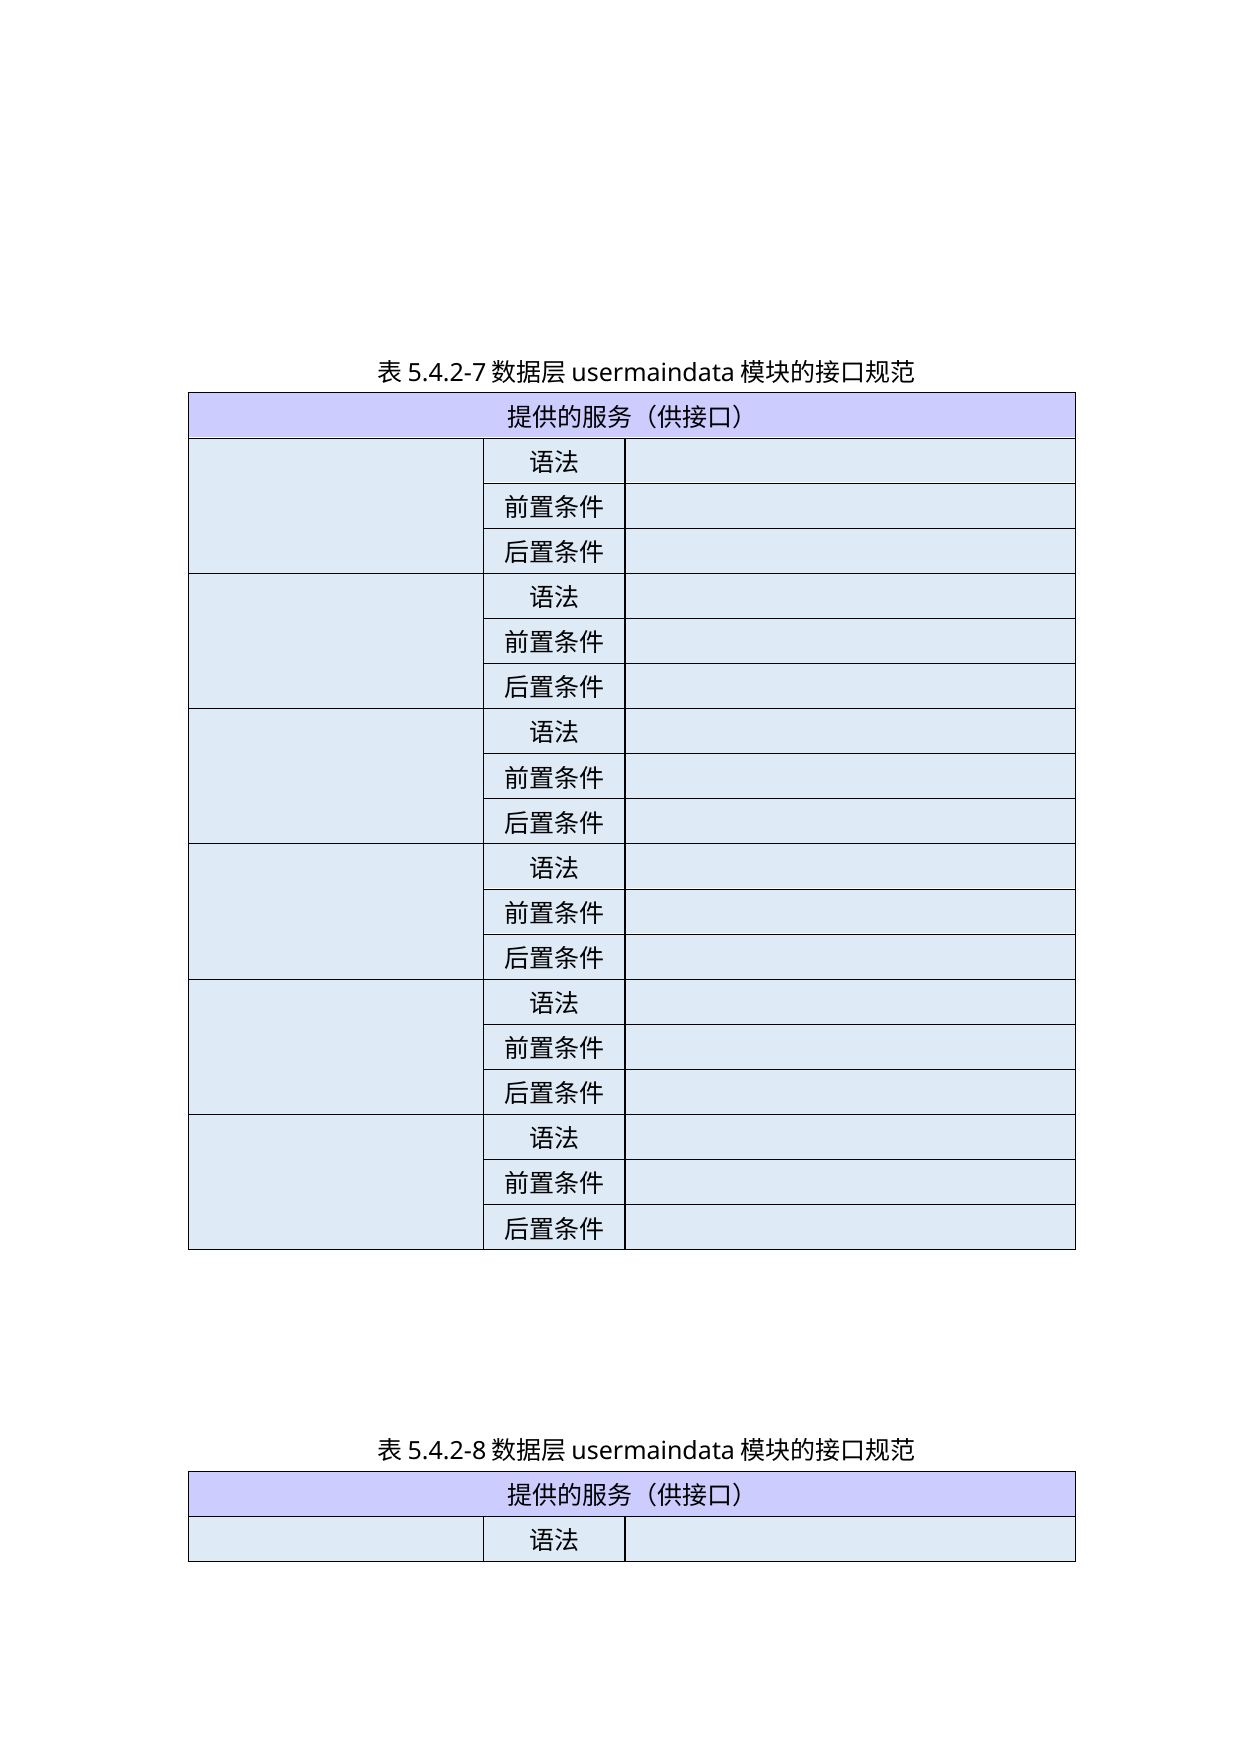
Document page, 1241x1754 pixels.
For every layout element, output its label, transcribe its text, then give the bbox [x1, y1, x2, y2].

table_cell 前置条件 [484, 890, 624, 933]
text 表5.4.2-8数据层usermaindata模块的接口规范 [187, 1427, 1053, 1471]
table_cell 语法 [484, 980, 624, 1024]
table_cell [189, 1115, 483, 1249]
table_cell 前置条件 [484, 1025, 624, 1069]
table_cell 后置条件 [484, 935, 624, 979]
table_cell [189, 574, 483, 708]
table_cell [626, 1025, 1075, 1069]
table_cell [626, 709, 1075, 753]
table_cell 后置条件 [484, 799, 624, 843]
table_cell 前置条件 [484, 484, 624, 528]
table_cell [626, 1115, 1075, 1159]
table_cell [626, 754, 1075, 798]
table_cell [626, 980, 1075, 1024]
table_cell [626, 1070, 1075, 1114]
table_cell 语法 [484, 1517, 624, 1561]
table_cell [626, 664, 1075, 708]
table_cell [626, 1160, 1075, 1204]
table_cell 前置条件 [484, 1160, 624, 1204]
table_cell [626, 574, 1075, 618]
table_cell 后置条件 [484, 1205, 624, 1249]
table_cell 语法 [484, 439, 624, 482]
table_cell [189, 980, 483, 1114]
table_cell [626, 1205, 1075, 1249]
table_cell 后置条件 [484, 1070, 624, 1114]
table_cell 语法 [484, 844, 624, 888]
table_cell [189, 844, 483, 979]
table_header 提供的服务（供接口） [189, 393, 1075, 437]
table_cell [189, 1517, 483, 1561]
table_cell 后置条件 [484, 664, 624, 708]
table_cell [626, 484, 1075, 528]
table_cell 后置条件 [484, 529, 624, 573]
table_cell [626, 799, 1075, 843]
table_cell 语法 [484, 709, 624, 753]
table_cell 前置条件 [484, 619, 624, 663]
table_cell 前置条件 [484, 754, 624, 798]
table_cell [626, 619, 1075, 663]
table_cell [626, 439, 1075, 482]
table_cell [626, 844, 1075, 888]
table_cell 语法 [484, 1115, 624, 1159]
table_cell [626, 935, 1075, 979]
table_cell [189, 709, 483, 843]
table_cell 语法 [484, 574, 624, 618]
text 表5.4.2-7数据层usermaindata模块的接口规范 [187, 348, 1053, 392]
table_cell [626, 890, 1075, 933]
table_cell [626, 529, 1075, 573]
table_cell [189, 439, 483, 573]
table_cell [626, 1517, 1075, 1561]
table_header 提供的服务（供接口） [189, 1472, 1075, 1516]
